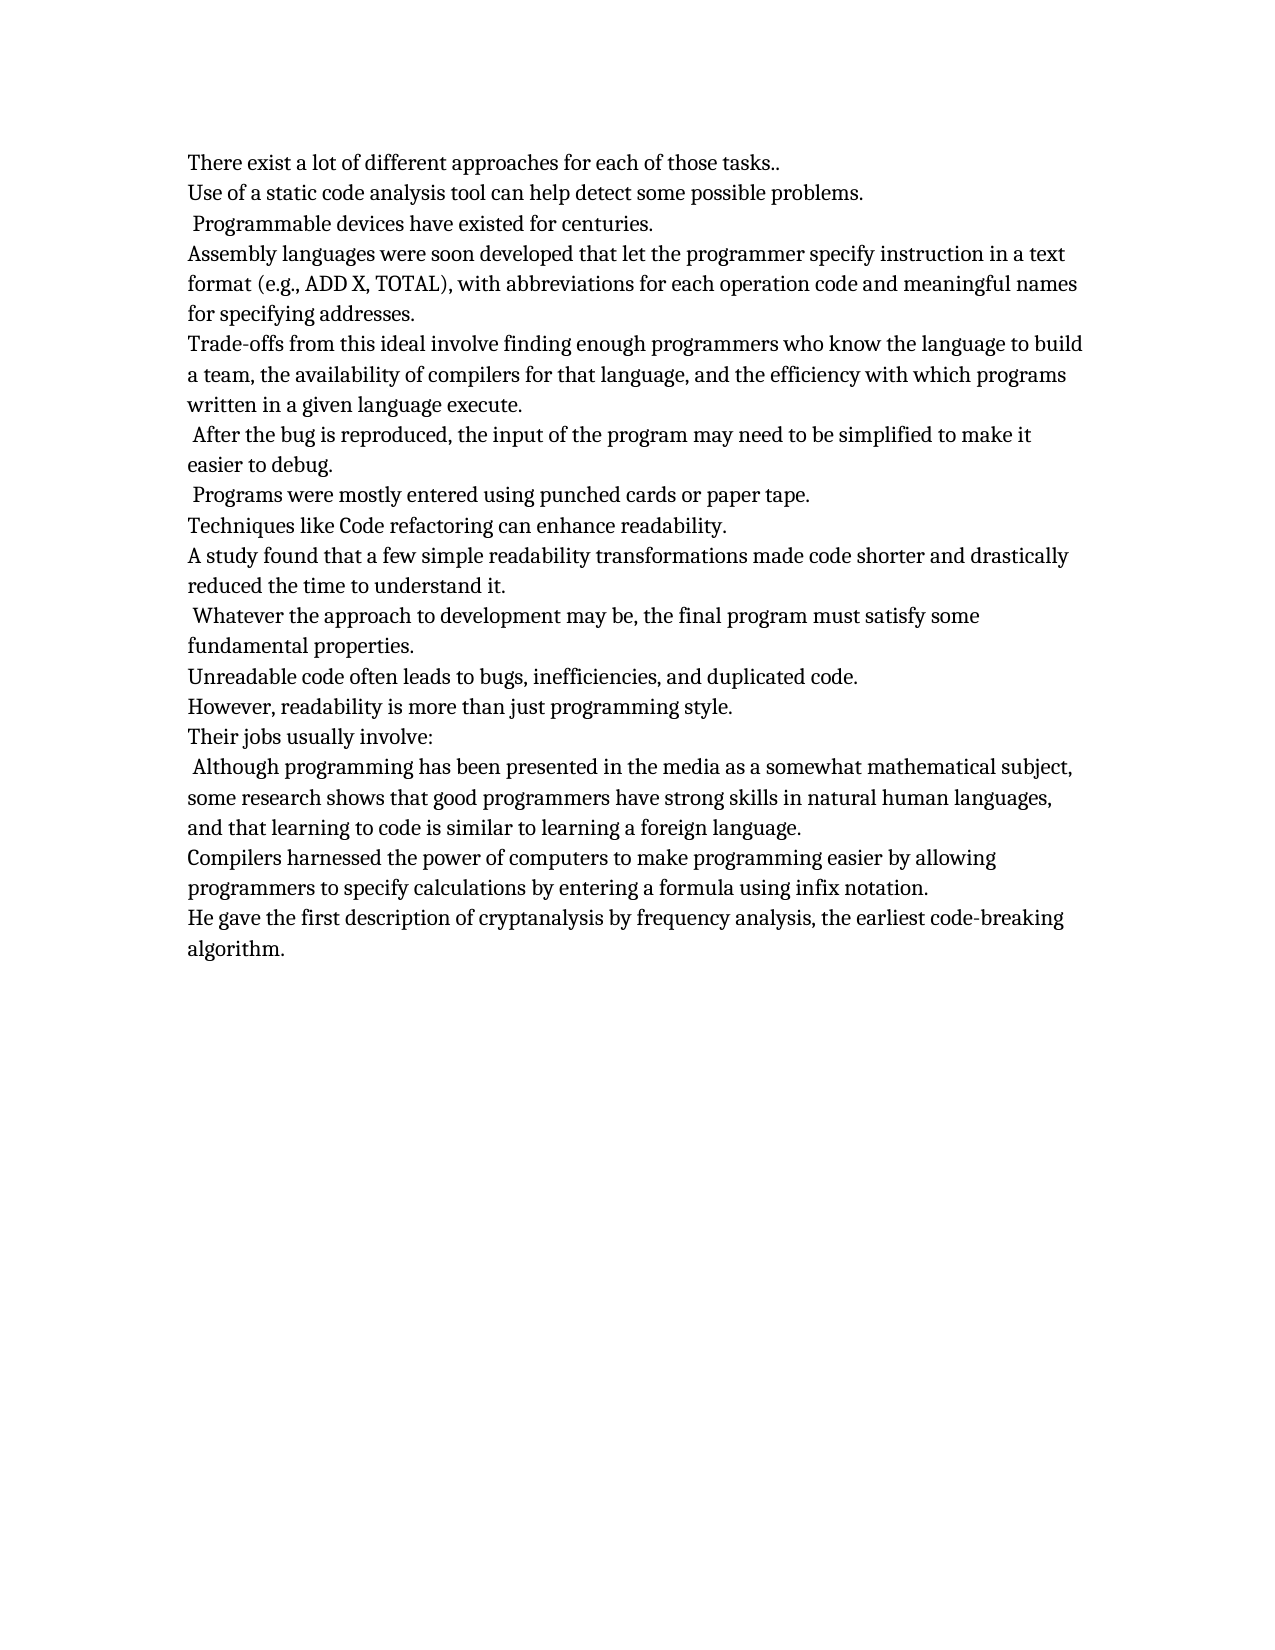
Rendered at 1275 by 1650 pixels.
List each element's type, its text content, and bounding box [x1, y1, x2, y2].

text There exist a lot of different approaches for each of those tasks.. Use of a static code analysis tool can help detect some possible problems. Programmable devices have existed for centuries. Assembly languages were soon developed that let the programmer specify instruction in a text format (e.g., ADD X, TOTAL), with abbreviations for each operation code and meaningful names for specifying addresses. Trade-offs from this ideal involve finding enough programmers who know the language to build a team, the availability of compilers for that language, and the efficiency with which programs written in a given language execute. After the bug is reproduced, the input of the program may need to be simplified to make it easier to debug. Programs were mostly entered using punched cards or paper tape. Techniques like Code refactoring can enhance readability. A study found that a few simple readability transformations made code shorter and drastically reduced the time to understand it. Whatever the approach to development may be, the final program must satisfy some fundamental properties. Unreadable code often leads to bugs, inefficiencies, and duplicated code. However, readability is more than just programming style. Their jobs usually involve: Although programming has been presented in the media as a somewhat mathematical subject, some research shows that good programmers have strong skills in natural human languages, and that learning to code is similar to learning a foreign language. Compilers harnessed the power of computers to make programming easier by allowing programmers to specify calculations by entering a formula using infix notation. He gave the first description of cryptanalysis by frequency analysis, the earliest code-breaking algorithm. [187, 150, 1087, 962]
